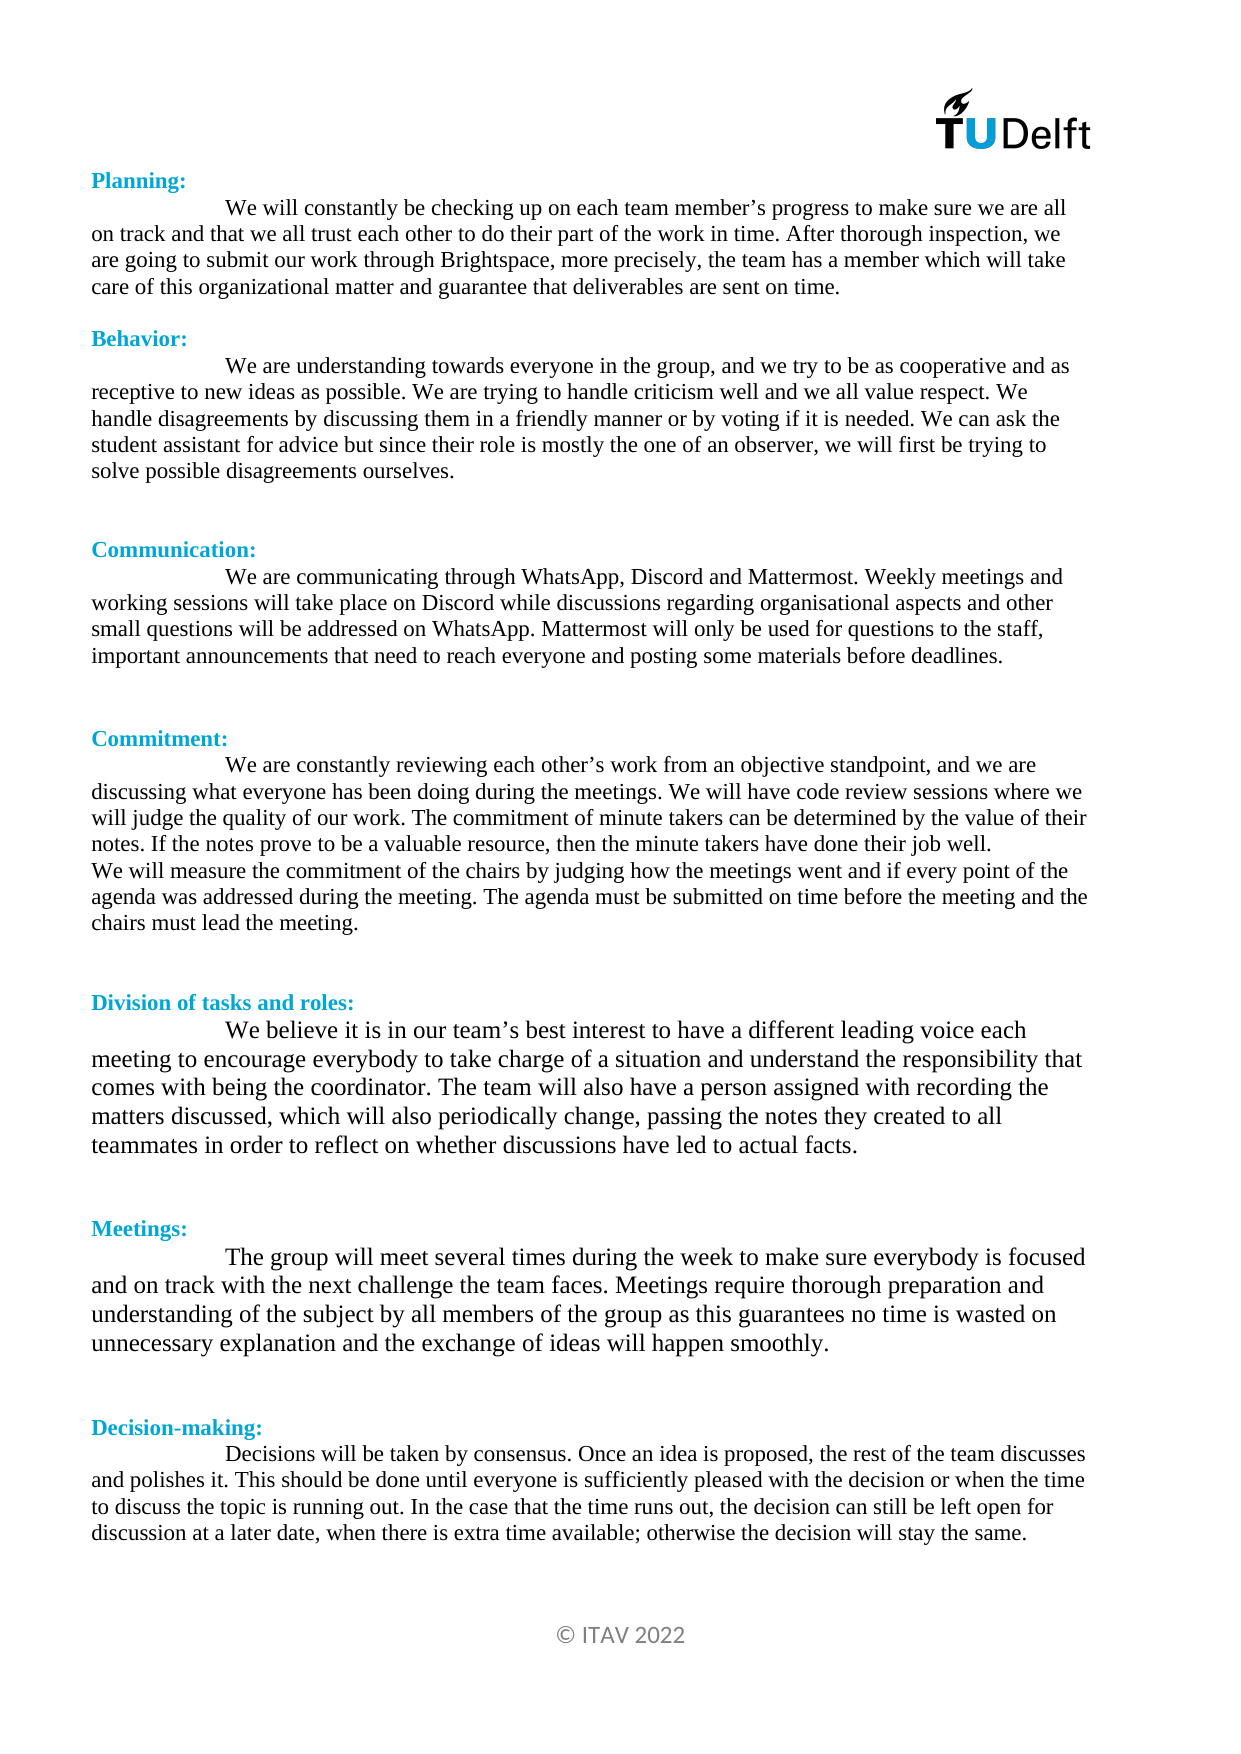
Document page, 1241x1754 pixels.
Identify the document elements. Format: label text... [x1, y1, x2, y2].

text Communication: [91, 536, 1090, 563]
text We will constantly be checking up on each team member’s progress to make sure we are all on track and that we all trust each other to do their part of the work in time. After thorough inspection, we are going to submit our work through Brightspace, more precisely, the team has a member which will take care of this organizational matter and guarantee that deliverables are sent on time. [91, 194, 1090, 299]
text We believe it is in our team’s best interest to have a different leading voice each meeting to encourage everybody to take charge of a situation and understand the responsibility that comes with being the coordinator. The team will also have a person assigned with recording the matters discussed, which will also periodically change, passing the notes they created to all teammates in order to reflect on whether discussions have led to actual facts. [91, 1015, 1090, 1159]
text We are constantly reviewing each other’s work from an objective standpoint, and we are discussing what everyone has been doing during the meetings. We will have code review sessions where we will judge the quality of our work. The commitment of minute takers can be determined by the value of their notes. If the notes prove to be a valuable resource, then the minute takers have done their job well. We will measure the commitment of the chairs by judging how the meetings went and if every point of the agenda was addressed during the meeting. The agenda must be submitted on time before the meeting and the chairs must lead the meeting. [91, 751, 1090, 936]
text We are communicating through WhatsApp, Discord and Mattermost. Weekly meetings and working sessions will take place on Discord while discussions regarding organisational aspects and other small questions will be addressed on WhatsApp. Mattermost will only be used for questions to the staff, important announcements that need to reach everyone and posting some materials before deadlines. [91, 563, 1090, 668]
text Decisions will be taken by consensus. Once an idea is proposed, the rest of the team discusses and polishes it. This should be done until everyone is sufficiently pleased with the decision or when the time to discuss the topic is running out. In the case that the time runs out, the decision can still be left open for discussion at a later date, when there is extra time available; otherwise the decision will stay the same. [91, 1440, 1090, 1546]
text Meetings: [91, 1216, 1090, 1242]
text We are understanding towards everyone in the group, and we try to be as cooperative and as receptive to new ideas as possible. We are trying to handle criticism well and we all value respect. We handle disagreements by discussing them in a friendly manner or by voting if it is needed. We can ask the student assistant for advice but since their role is mostly the one of an observer, we will first be trying to solve possible disagreements ourselves. [91, 352, 1090, 484]
text Division of tasks and roles: [91, 988, 1090, 1015]
text The group will meet several times during the week to make sure everybody is focused and on track with the next challenge the team faces. Meetings require thorough preparation and understanding of the subject by all members of the group as this guarantees no time is wasted on unnecessary explanation and the exchange of ideas will happen smoothly. [91, 1242, 1090, 1357]
picture [936, 73, 1091, 149]
text Planning: [91, 167, 1090, 194]
text Behavior: [91, 326, 1090, 352]
text Decision-making: [91, 1414, 1090, 1440]
text Commitment: [91, 725, 1090, 751]
